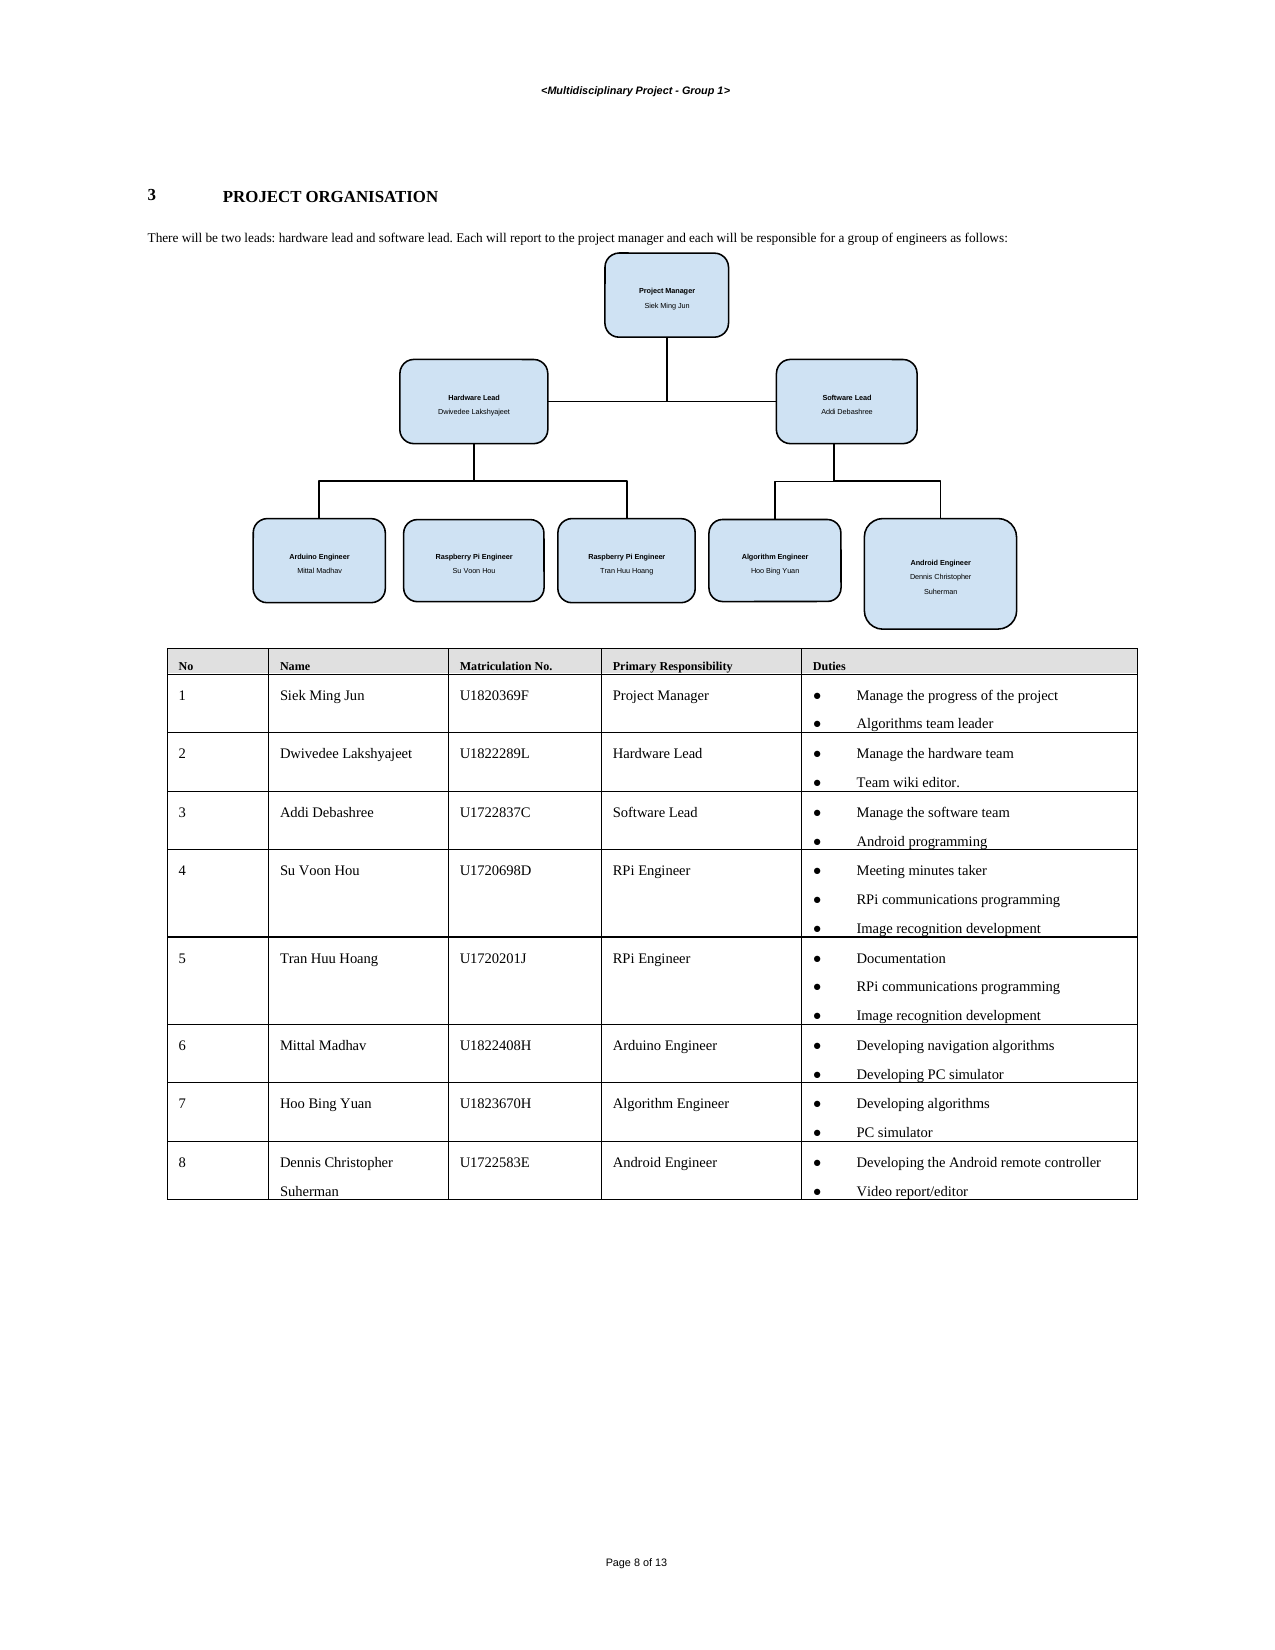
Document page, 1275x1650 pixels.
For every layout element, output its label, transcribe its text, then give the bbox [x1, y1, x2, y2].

table_cell Dwivedee Lakshyajeet [269, 733, 448, 791]
table_cell 3 [168, 792, 268, 849]
text There will be two leads: hardware lead and software lead. Each will report to the project manager and each will be responsible for a group of engineers as follows: [147, 219, 1125, 245]
table_cell Siek Ming Jun [269, 675, 448, 732]
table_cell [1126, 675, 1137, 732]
table_cell 8 [168, 1142, 268, 1199]
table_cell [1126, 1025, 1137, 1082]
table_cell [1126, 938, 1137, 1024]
table_cell Android Engineer [602, 1142, 801, 1199]
table_cell Arduino Engineer [602, 1025, 801, 1082]
table_cell 1 [168, 675, 268, 732]
table_cell Su Voon Hou [269, 850, 448, 936]
table_header Matriculation No. [449, 649, 601, 673]
table_cell RPi Engineer [602, 850, 801, 936]
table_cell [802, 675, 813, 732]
table_cell U1820369F [449, 675, 601, 732]
table_header Primary Responsibility [602, 649, 801, 673]
table_cell RPi Engineer [602, 938, 801, 1024]
table_cell Software Lead [602, 792, 801, 849]
table_header Duties [802, 649, 1137, 673]
table_cell U1722583E [449, 1142, 601, 1199]
table_header No [168, 649, 268, 673]
table_cell 4 [168, 850, 268, 936]
table_cell 2 [168, 733, 268, 791]
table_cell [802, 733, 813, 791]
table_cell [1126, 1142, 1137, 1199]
table_cell U1720201J [449, 938, 601, 1024]
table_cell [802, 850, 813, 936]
table_cell Mittal Madhav [269, 1025, 448, 1082]
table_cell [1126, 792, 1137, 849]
table_cell U1823670H [449, 1083, 601, 1141]
subtitle PROJECT ORGANISATION [147, 173, 1125, 207]
table_cell U1720698D [449, 850, 601, 936]
table_cell Tran Huu Hoang [269, 938, 448, 1024]
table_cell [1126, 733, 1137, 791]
table_cell U1822289L [449, 733, 601, 791]
table_cell Algorithm Engineer [602, 1083, 801, 1141]
table_cell 7 [168, 1083, 268, 1141]
table_cell 5 [168, 938, 268, 1024]
table_cell Hardware Lead [602, 733, 801, 791]
table_cell Project Manager [602, 675, 801, 732]
table_cell U1722837C [449, 792, 601, 849]
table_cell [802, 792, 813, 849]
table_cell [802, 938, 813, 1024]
table_cell Addi Debashree [269, 792, 448, 849]
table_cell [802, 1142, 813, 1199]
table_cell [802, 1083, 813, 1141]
table_cell Hoo Bing Yuan [269, 1083, 448, 1141]
table_cell 6 [168, 1025, 268, 1082]
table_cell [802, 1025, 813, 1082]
table_cell U1822408H [449, 1025, 601, 1082]
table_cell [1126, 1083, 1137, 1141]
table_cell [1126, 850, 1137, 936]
table_header Name [269, 649, 448, 673]
